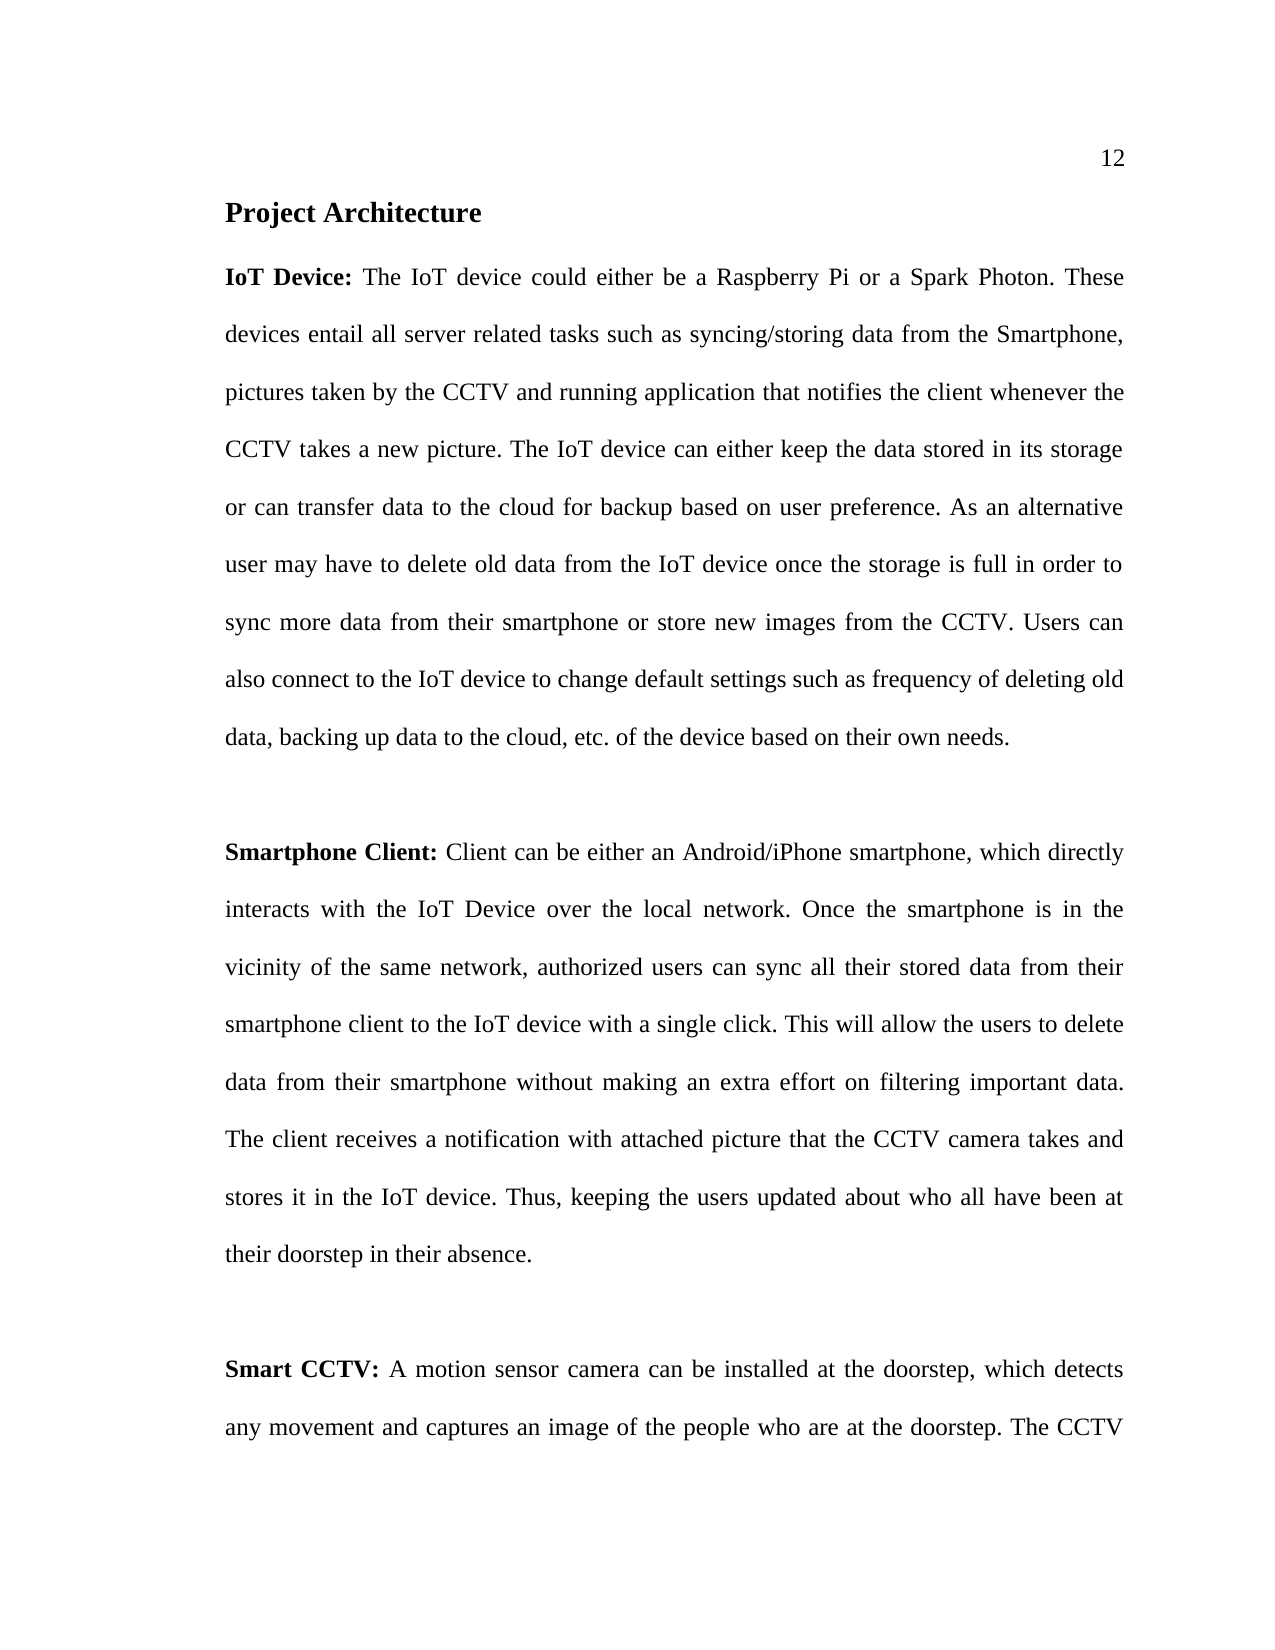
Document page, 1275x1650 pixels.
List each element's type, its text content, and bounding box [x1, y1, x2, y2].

text IoT Device: The IoT device could either be a Raspberry Pi or a Spark Photon. These devices entail all server related tasks such as syncing/storing data from the Smartphone, pictures taken by the CCTV and running application that notifies the client whenever the CCTV takes a new picture. The IoT device can either keep the data stored in its storage or can transfer data to the cloud for backup based on user preference. As an alternative user may have to delete old data from the IoT device once the storage is full in order to sync more data from their smartphone or store new images from the CCTV. Users can also connect to the IoT device to change default settings such as frequency of deleting old data, backing up data to the cloud, etc. of the device based on their own needs. [225, 262, 1125, 751]
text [225, 1354, 1125, 1441]
text Smartphone Client: Client can be either an Android/iPhone smartphone, which directly interacts with the IoT Device over the local network. Once the smartphone is in the vicinity of the same network, authorized users can sync all their stored data from their smartphone client to the IoT device with a single click. This will allow the users to delete data from their smartphone without making an extra effort on filtering important data. The client receives a notification with attached picture that the CCTV camera takes and stores it in the IoT device. Thus, keeping the users updated about who all have been at their doorstep in their absence. [225, 837, 1125, 1268]
subtitle Project Architecture [225, 195, 1125, 228]
